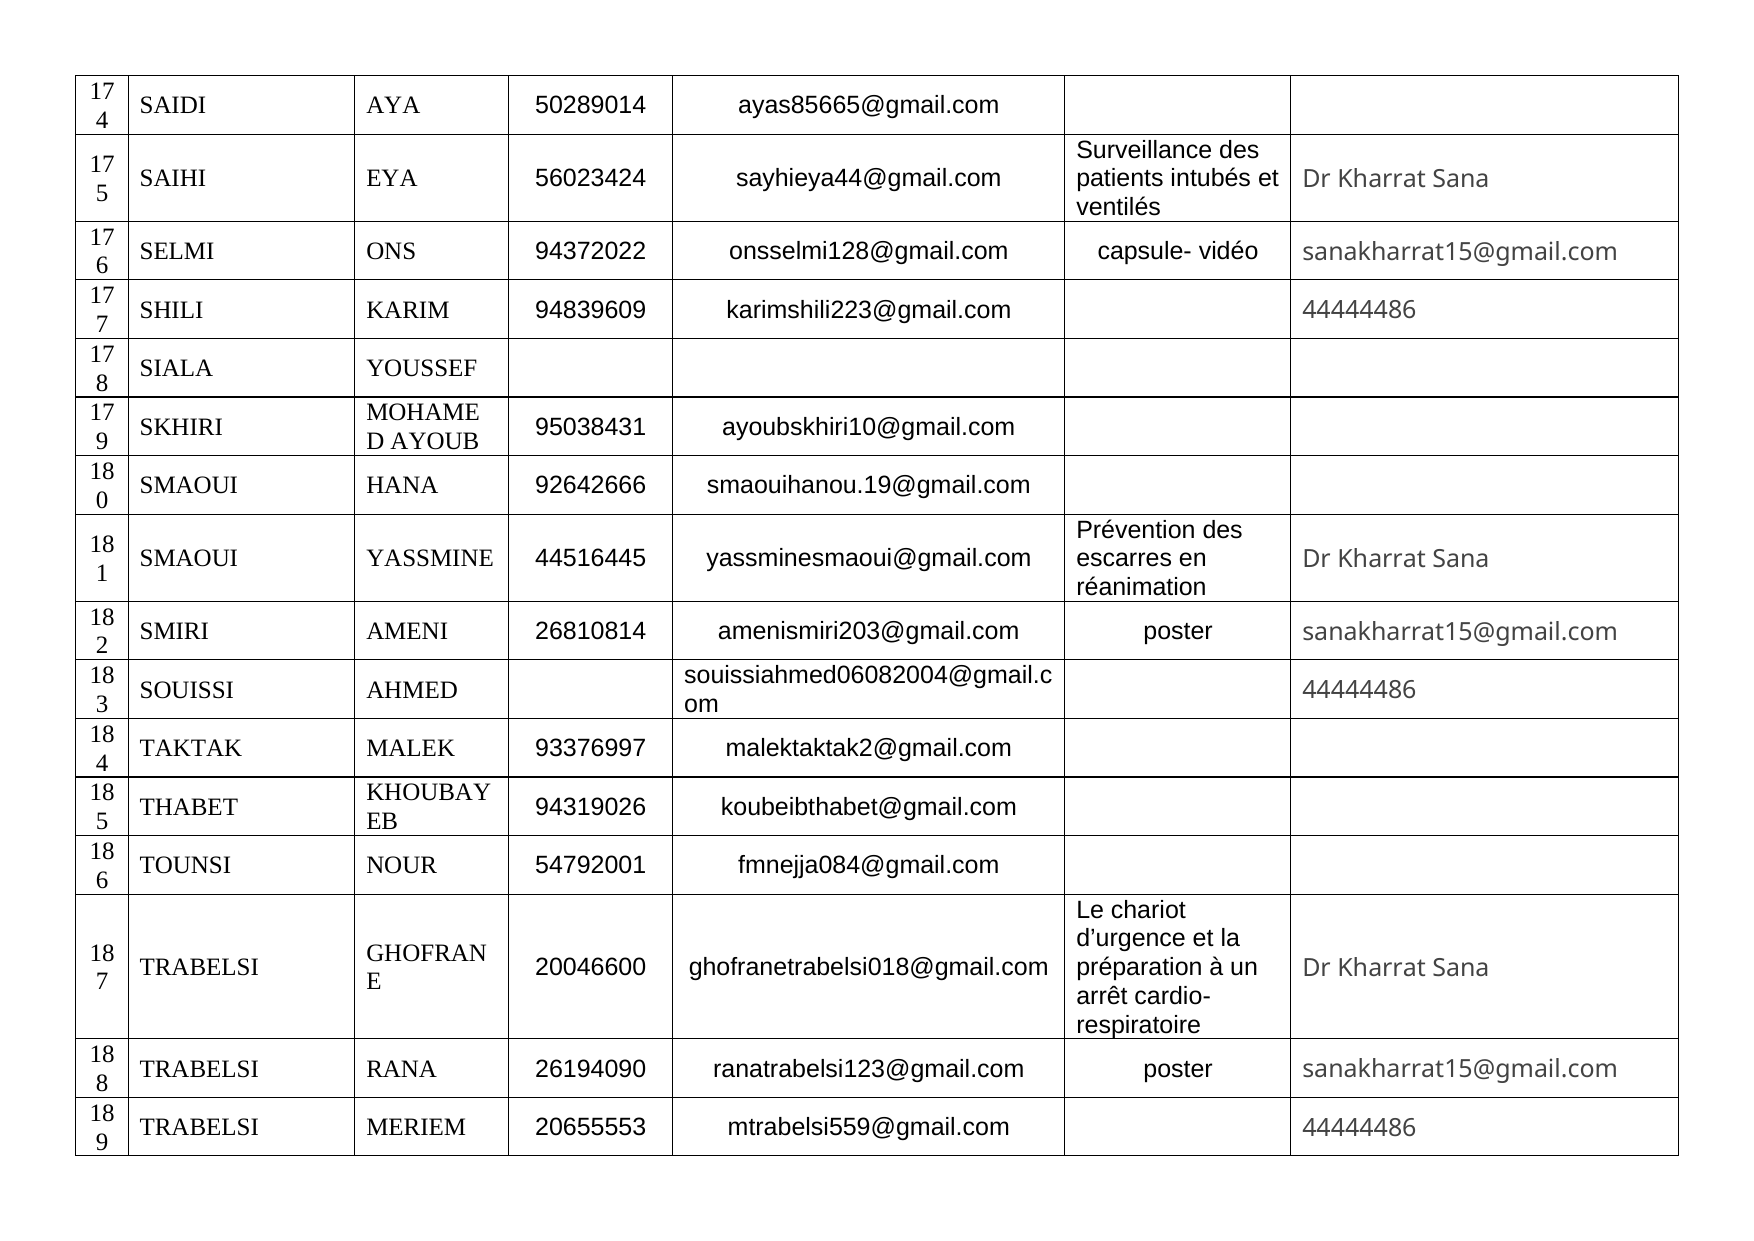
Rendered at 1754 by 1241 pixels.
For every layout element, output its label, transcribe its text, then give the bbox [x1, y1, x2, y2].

table_cell THABET [129, 778, 354, 835]
table_cell [1065, 719, 1290, 776]
table_cell TRABELSI [129, 1039, 354, 1097]
table_cell sanakharrat15@gmail.com [1291, 222, 1678, 279]
table_cell [1065, 398, 1290, 455]
table_cell 175 [76, 135, 128, 221]
table_cell 26810814 [509, 602, 672, 659]
table_cell 56023424 [509, 135, 672, 221]
table_cell [1291, 719, 1678, 776]
table_cell AYA [355, 76, 508, 133]
table_cell TAKTAK [129, 719, 354, 776]
table_cell SIALA [129, 339, 354, 396]
table_cell Le chariot d’urgence et la préparation à un arrêt cardio-respiratoire [1065, 895, 1290, 1038]
table_cell 92642666 [509, 456, 672, 513]
table_cell [509, 660, 672, 718]
table_cell SHILI [129, 280, 354, 338]
table_cell 186 [76, 836, 128, 893]
table_cell [1291, 76, 1678, 133]
table_cell 182 [76, 602, 128, 659]
table_cell ghofranetrabelsi018@gmail.com [673, 895, 1064, 1038]
table_cell SELMI [129, 222, 354, 279]
table_cell Dr Kharrat Sana [1291, 515, 1678, 601]
table_cell 178 [76, 339, 128, 396]
table_cell GHOFRANE [355, 895, 508, 1038]
table_cell souissiahmed06082004@gmail.com [673, 660, 1064, 718]
table_cell 54792001 [509, 836, 672, 893]
table_cell 177 [76, 280, 128, 338]
table_cell [1065, 778, 1290, 835]
table_cell smaouihanou.19@gmail.com [673, 456, 1064, 513]
table_cell sanakharrat15@gmail.com [1291, 602, 1678, 659]
table_cell TRABELSI [129, 1098, 354, 1155]
table_cell Surveillance des patients intubés et ventilés [1065, 135, 1290, 221]
table_cell malektaktak2@gmail.com [673, 719, 1064, 776]
table_cell TOUNSI [129, 836, 354, 893]
table_cell koubeibthabet@gmail.com [673, 778, 1064, 835]
table_cell 20655553 [509, 1098, 672, 1155]
table_cell [1065, 456, 1290, 513]
table_cell Dr Kharrat Sana [1291, 135, 1678, 221]
table_cell 44516445 [509, 515, 672, 601]
table_cell 26194090 [509, 1039, 672, 1097]
table_cell 180 [76, 456, 128, 513]
table_cell 188 [76, 1039, 128, 1097]
table_cell [1291, 836, 1678, 893]
table_cell 183 [76, 660, 128, 718]
table_cell ranatrabelsi123@gmail.com [673, 1039, 1064, 1097]
table_cell SMIRI [129, 602, 354, 659]
table_cell [1065, 660, 1290, 718]
table_cell 176 [76, 222, 128, 279]
table_cell [1065, 280, 1290, 338]
table_cell SAIHI [129, 135, 354, 221]
table_cell [1065, 339, 1290, 396]
table_cell capsule- vidéo [1065, 222, 1290, 279]
table_cell fmnejja084@gmail.com [673, 836, 1064, 893]
table_cell poster [1065, 1039, 1290, 1097]
table_cell [1291, 778, 1678, 835]
table_cell NOUR [355, 836, 508, 893]
table_cell 189 [76, 1098, 128, 1155]
table_cell 185 [76, 778, 128, 835]
table_cell onsselmi128@gmail.com [673, 222, 1064, 279]
table_cell SMAOUI [129, 515, 354, 601]
table_cell MOHAMED AYOUB [355, 398, 508, 455]
table_cell AMENI [355, 602, 508, 659]
table_cell 94319026 [509, 778, 672, 835]
table_cell 94839609 [509, 280, 672, 338]
table_cell [509, 339, 672, 396]
table_cell ayas85665@gmail.com [673, 76, 1064, 133]
table_cell SAIDI [129, 76, 354, 133]
table_cell 181 [76, 515, 128, 601]
table_cell SOUISSI [129, 660, 354, 718]
table_cell amenismiri203@gmail.com [673, 602, 1064, 659]
table_cell AHMED [355, 660, 508, 718]
table_cell 44444486 [1291, 1098, 1678, 1155]
table_cell [1065, 836, 1290, 893]
table_cell EYA [355, 135, 508, 221]
table_cell MALEK [355, 719, 508, 776]
table_cell TRABELSI [129, 895, 354, 1038]
table_cell sayhieya44@gmail.com [673, 135, 1064, 221]
table_cell 179 [76, 398, 128, 455]
table_cell 94372022 [509, 222, 672, 279]
table_cell ayoubskhiri10@gmail.com [673, 398, 1064, 455]
table_cell ONS [355, 222, 508, 279]
table_cell 20046600 [509, 895, 672, 1038]
table_cell karimshili223@gmail.com [673, 280, 1064, 338]
table_cell SKHIRI [129, 398, 354, 455]
table_cell 44444486 [1291, 660, 1678, 718]
table_cell Prévention des escarres en réanimation [1065, 515, 1290, 601]
table_cell YASSMINE [355, 515, 508, 601]
table_cell yassminesmaoui@gmail.com [673, 515, 1064, 601]
table_cell KHOUBAYEB [355, 778, 508, 835]
table_cell KARIM [355, 280, 508, 338]
table_cell HANA [355, 456, 508, 513]
table_cell 93376997 [509, 719, 672, 776]
table_cell 44444486 [1291, 280, 1678, 338]
table_cell sanakharrat15@gmail.com [1291, 1039, 1678, 1097]
table_cell 184 [76, 719, 128, 776]
table_cell 50289014 [509, 76, 672, 133]
table_cell RANA [355, 1039, 508, 1097]
table_cell [1291, 398, 1678, 455]
table_cell poster [1065, 602, 1290, 659]
table_cell [1065, 76, 1290, 133]
table_cell [1291, 339, 1678, 396]
table_cell Dr Kharrat Sana [1291, 895, 1678, 1038]
table_cell YOUSSEF [355, 339, 508, 396]
table_cell mtrabelsi559@gmail.com [673, 1098, 1064, 1155]
table_cell 174 [76, 76, 128, 133]
table_cell SMAOUI [129, 456, 354, 513]
table_cell MERIEM [355, 1098, 508, 1155]
table_cell 95038431 [509, 398, 672, 455]
table_cell [673, 339, 1064, 396]
table_cell [1291, 456, 1678, 513]
table_cell 187 [76, 895, 128, 1038]
table_cell [1065, 1098, 1290, 1155]
